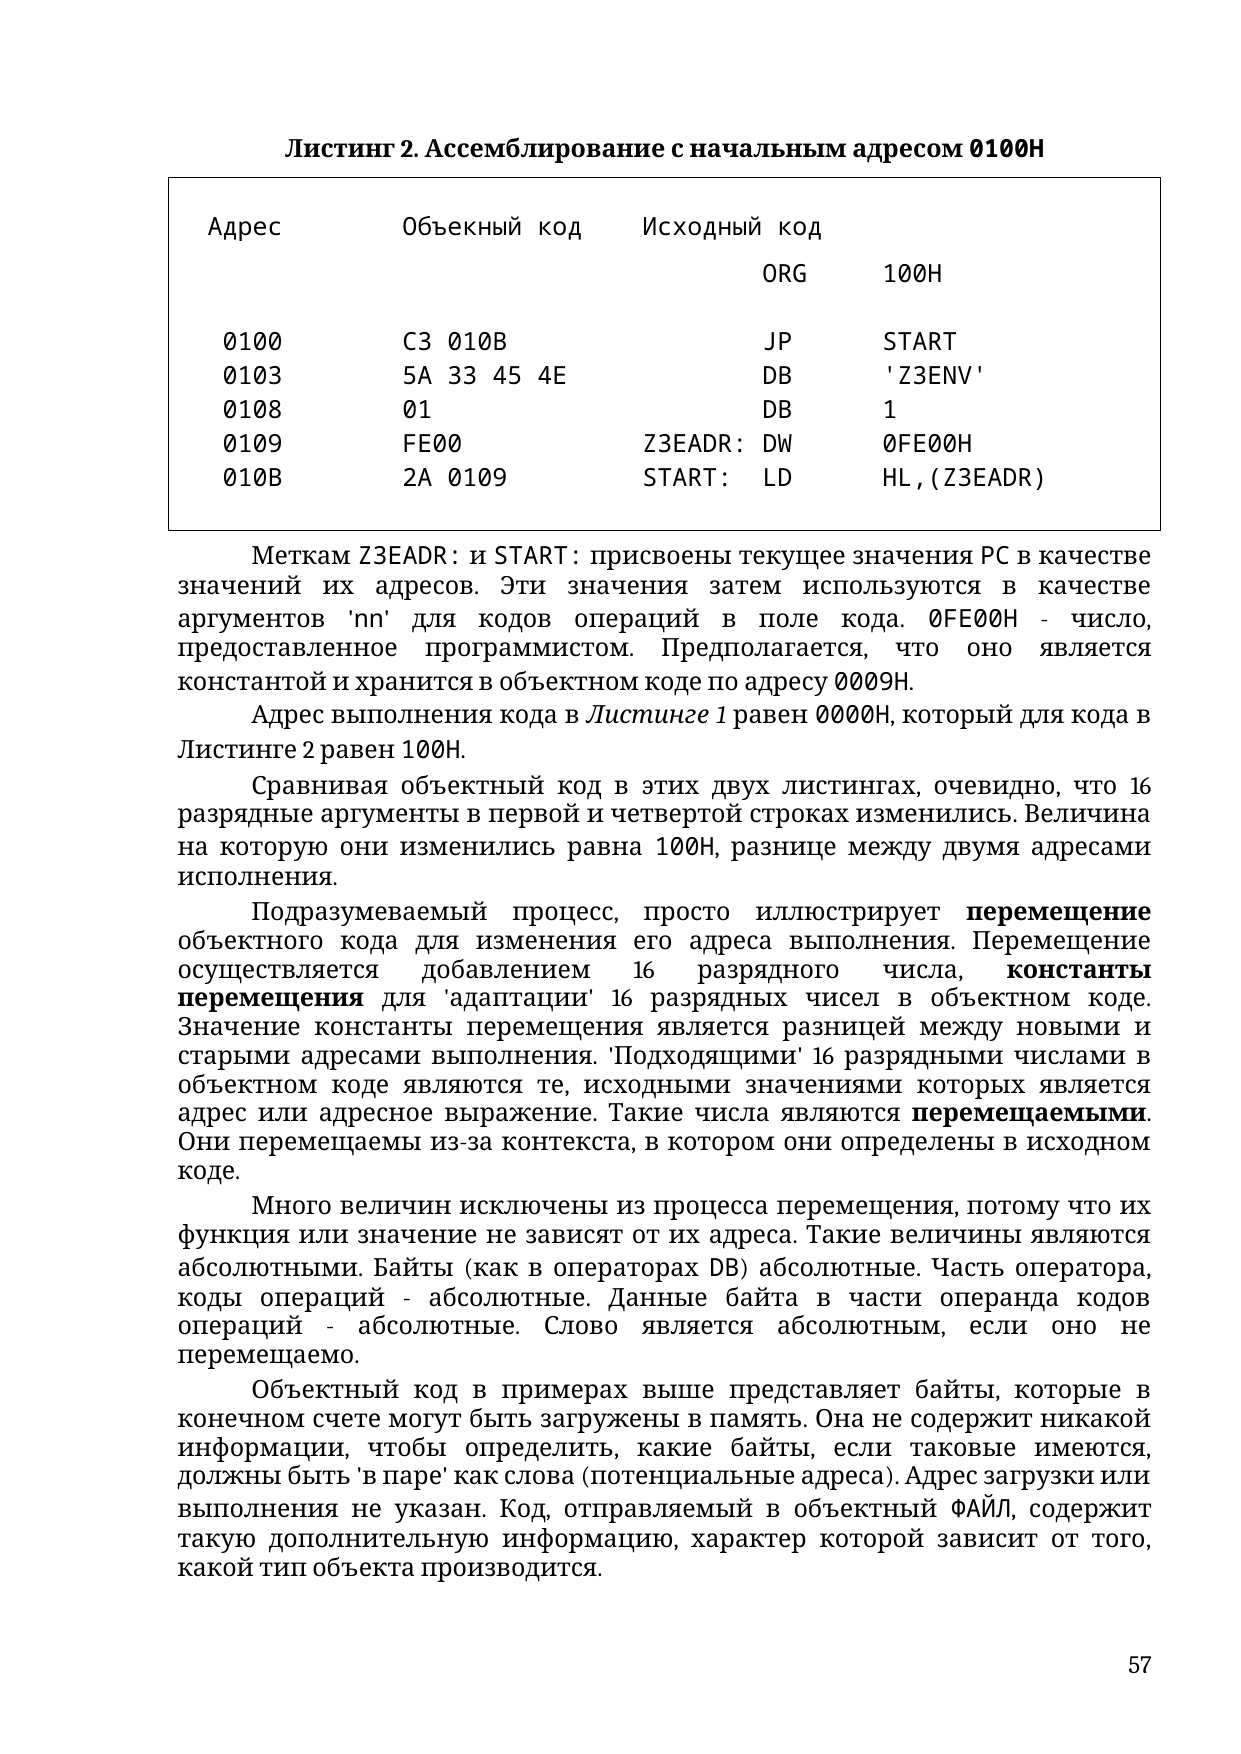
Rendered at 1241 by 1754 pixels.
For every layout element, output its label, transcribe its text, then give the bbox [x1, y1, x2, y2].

text Адрес выполнения кода в Листинге 1 равен 0000H, который для кода в Листинге 2 равен 100H. [177, 697, 1152, 765]
text 0109 FE00 Z3EADR: DW 0FE00H [177, 426, 1152, 460]
text 0108 01 DB 1 [177, 392, 1152, 426]
text Листинг 2. Ассемблирование с начальным адресом 0100H [177, 131, 1152, 165]
text Сравнивая объектный код в этих двух листингах, очевидно, что 16 разрядные аргументы в первой и четвертой строках изменились. Величина на которую они изменились равна 100H, разнице между двумя адресами исполнения. [177, 772, 1152, 892]
text 0103 5A 33 45 4E DB 'Z3ENV' [177, 358, 1152, 392]
text ORG 100H [169, 252, 1160, 290]
text 0100 C3 010B JP START [177, 324, 1152, 358]
text Объектный код в примерах выше представляет байты, которые в конечном счете могут быть загружены в память. Она не содержит никакой информации, чтобы определить, какие байты, если таковые имеются, должны быть 'в паре' как слова (потенциальные адреса). Адрес загрузки или выполнения не указан. Код, отправляемый в объектный ФАЙЛ, содержит такую дополнительную информацию, характер которой зависит от того, какой тип объекта производится. [177, 1376, 1152, 1582]
text Много величин исключены из процесса перемещения, потому что их функция или значение не зависят от их адреса. Такие величины являются абсолютными. Байты (как в операторах DB) абсолютные. Часть оператора, коды операций - абсолютные. Данные байта в части операнда кодов операций - абсолютные. Слово является абсолютным, если оно не перемещаемо. [177, 1192, 1152, 1370]
text Меткам Z3EADR: и START: присвоены текущее значения PC в качестве значений их адресов. Эти значения затем используются в качестве аргументов 'nn' для кодов операций в поле кода. 0FE00H - число, предоставленное программистом. Предполагается, что оно является константой и хранится в объектном коде по адресу 0009H. [177, 537, 1152, 697]
text Адрес Объекный код Исходный код [177, 209, 1152, 243]
text 010B 2A 0109 START: LD HL,(Z3EADR) [177, 460, 1152, 494]
text Подразумеваемый процесс, просто иллюстрирует перемещение объектного кода для изменения его адреса выполнения. Перемещение осуществляется добавлением 16 разрядного числа, константы перемещения для 'адаптации' 16 разрядных чисел в объектном коде. Значение константы перемещения является разницей между новыми и старыми адресами выполнения. 'Подходящими' 16 разрядными числами в объектном коде являются те, исходными значениями которых является адрес или адресное выражение. Такие числа являются перемещаемыми. Они перемещаемы из-за контекста, в котором они определены в исходном коде. [177, 898, 1152, 1186]
